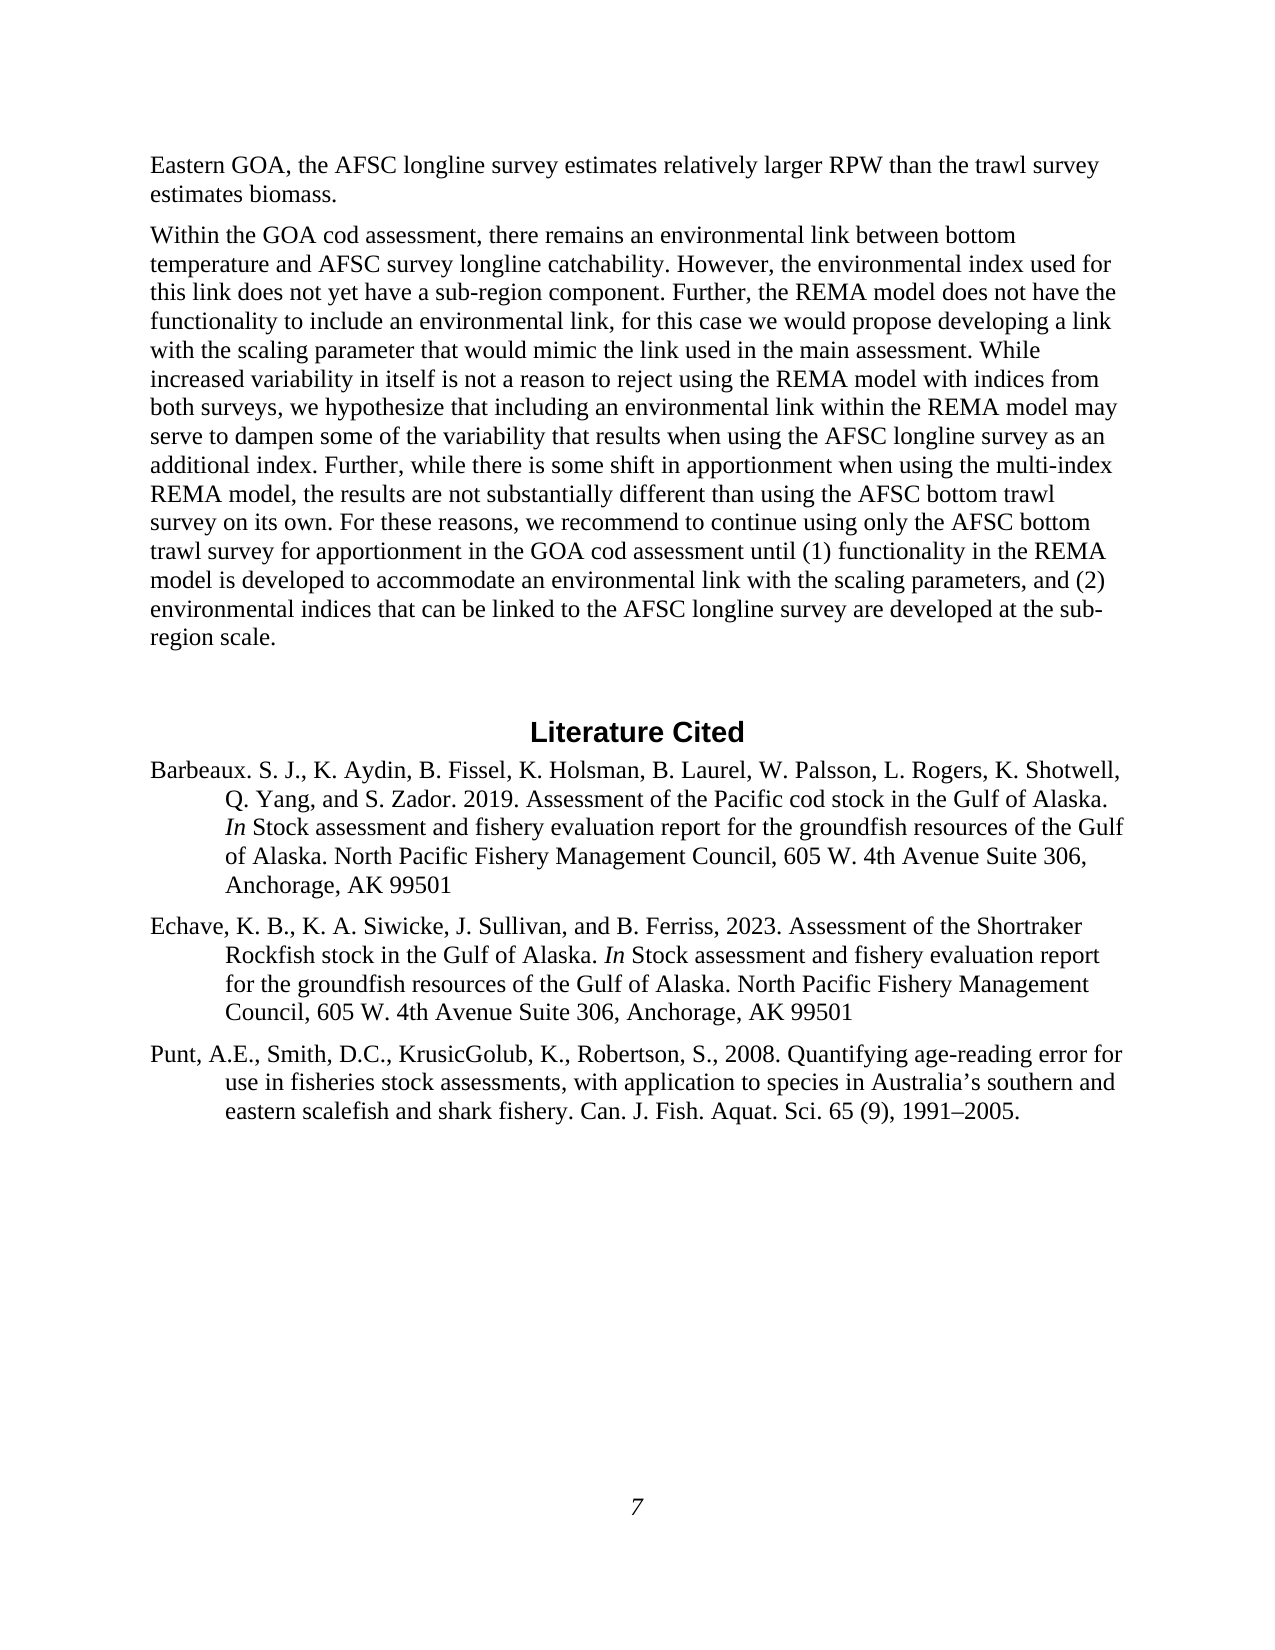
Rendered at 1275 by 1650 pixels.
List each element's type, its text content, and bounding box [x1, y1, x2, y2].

subtitle Literature Cited [150, 715, 1125, 749]
text Echave, K. B., K. A. Siwicke, J. Sullivan, and B. Ferriss, 2023. Assessment of the Shortraker Rockfish stock in the Gulf of Alaska. In Stock assessment and fishery evaluation report for the groundfish resources of the Gulf of Alaska. North Pacific Fishery Management Council, 605 W. 4th Avenue Suite 306, Anchorage, AK 99501 [150, 911, 1125, 1026]
text Barbeaux. S. J., K. Aydin, B. Fissel, K. Holsman, B. Laurel, W. Palsson, L. Rogers, K. Shotwell, Q. Yang, and S. Zador. 2019. Assessment of the Pacific cod stock in the Gulf of Alaska. In Stock assessment and fishery evaluation report for the groundfish resources of the Gulf of Alaska. North Pacific Fishery Management Council, 605 W. 4th Avenue Suite 306, Anchorage, AK 99501 [150, 755, 1125, 899]
text Within the GOA cod assessment, there remains an environmental link between bottom temperature and AFSC survey longline catchability. However, the environmental index used for this link does not yet have a sub-region component. Further, the REMA model does not have the functionality to include an environmental link, for this case we would propose developing a link with the scaling parameter that would mimic the link used in the main assessment. While increased variability in itself is not a reason to reject using the REMA model with indices from both surveys, we hypothesize that including an environmental link within the REMA model may serve to dampen some of the variability that results when using the AFSC longline survey as an additional index. Further, while there is some shift in apportionment when using the multi-index REMA model, the results are not substantially different than using the AFSC bottom trawl survey on its own. For these reasons, we recommend to continue using only the AFSC bottom trawl survey for apportionment in the GOA cod assessment until (1) functionality in the REMA model is developed to accommodate an environmental link with the scaling parameters, and (2) environmental indices that can be linked to the AFSC longline survey are developed at the sub-region scale. [150, 220, 1125, 651]
text Punt, A.E., Smith, D.C., KrusicGolub, K., Robertson, S., 2008. Quantifying age-reading error for use in fisheries stock assessments, with application to species in Australia’s southern and eastern scalefish and shark fishery. Can. J. Fish. Aquat. Sci. 65 (9), 1991–2005. [150, 1039, 1125, 1125]
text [150, 150, 1125, 207]
